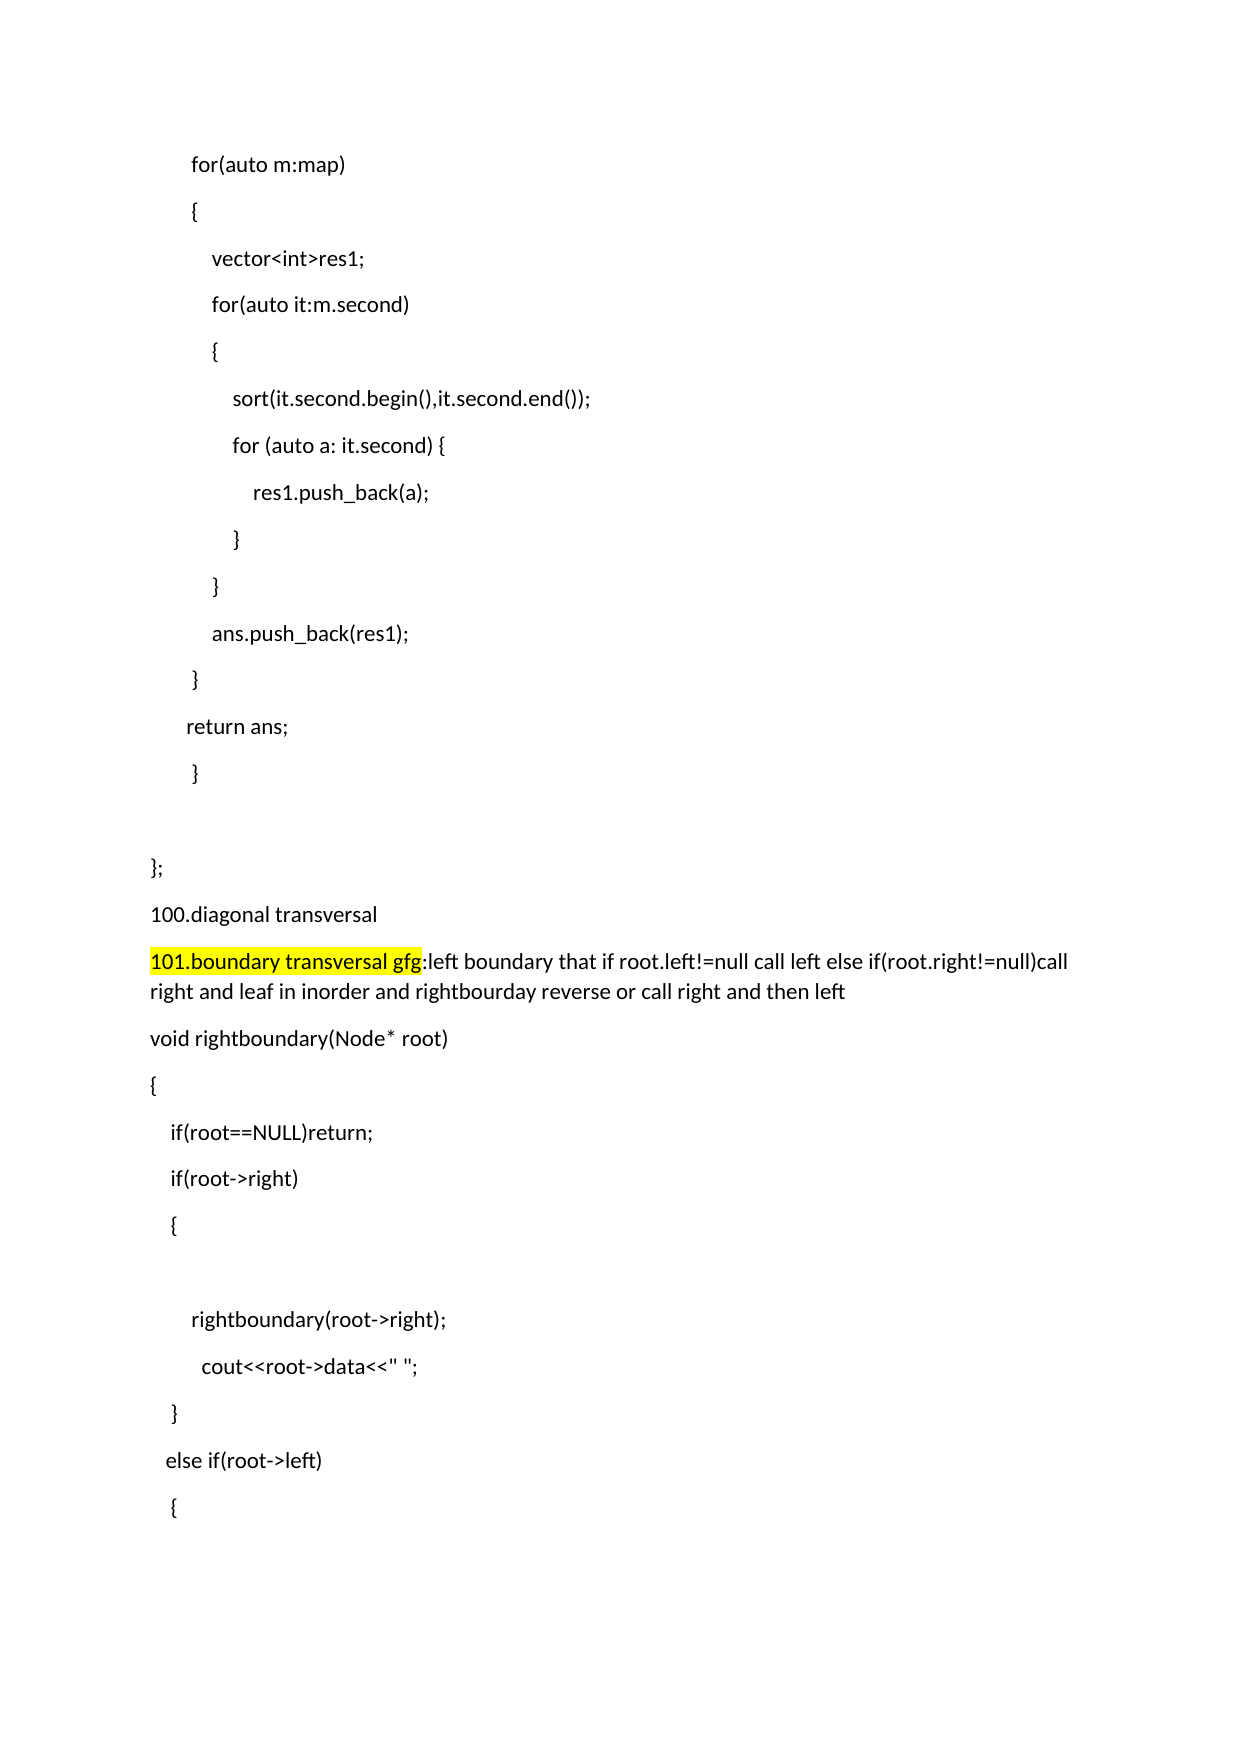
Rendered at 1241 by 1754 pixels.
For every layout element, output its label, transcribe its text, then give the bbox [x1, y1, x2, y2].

text ans.push_back(res1); [150, 619, 1090, 647]
text if(root==NULL)return; [150, 1118, 1090, 1146]
text else if(root->left) [150, 1446, 1090, 1474]
text sort(it.second.begin(),it.second.end()); [150, 384, 1090, 412]
text } [150, 572, 1090, 600]
text { [150, 1211, 1090, 1239]
text vector<int>res1; [150, 244, 1090, 272]
text } [150, 666, 1090, 694]
text 101.boundary transversal gfg:left boundary that if root.left!=null call left else if(root.right!=null)call right and leaf in inorder and rightbourday reverse or call right and then left [150, 947, 1090, 1005]
text { [150, 1071, 1090, 1099]
text for(auto it:m.second) [150, 291, 1090, 319]
text } [150, 525, 1090, 553]
text cout<<root->data<<" "; [150, 1352, 1090, 1380]
text return ans; [150, 712, 1090, 741]
text for (auto a: it.second) { [150, 431, 1090, 459]
text rightboundary(root->right); [150, 1305, 1090, 1333]
text res1.push_back(a); [150, 478, 1090, 506]
text { [150, 337, 1090, 366]
text void rightboundary(Node* root) [150, 1024, 1090, 1052]
text { [150, 197, 1090, 225]
text }; [150, 853, 1090, 881]
text for(auto m:map) [150, 150, 1090, 178]
text 100.diagonal transversal [150, 900, 1090, 928]
text { [150, 1493, 1090, 1521]
text if(root->right) [150, 1164, 1090, 1193]
text } [150, 759, 1090, 787]
text } [150, 1399, 1090, 1427]
